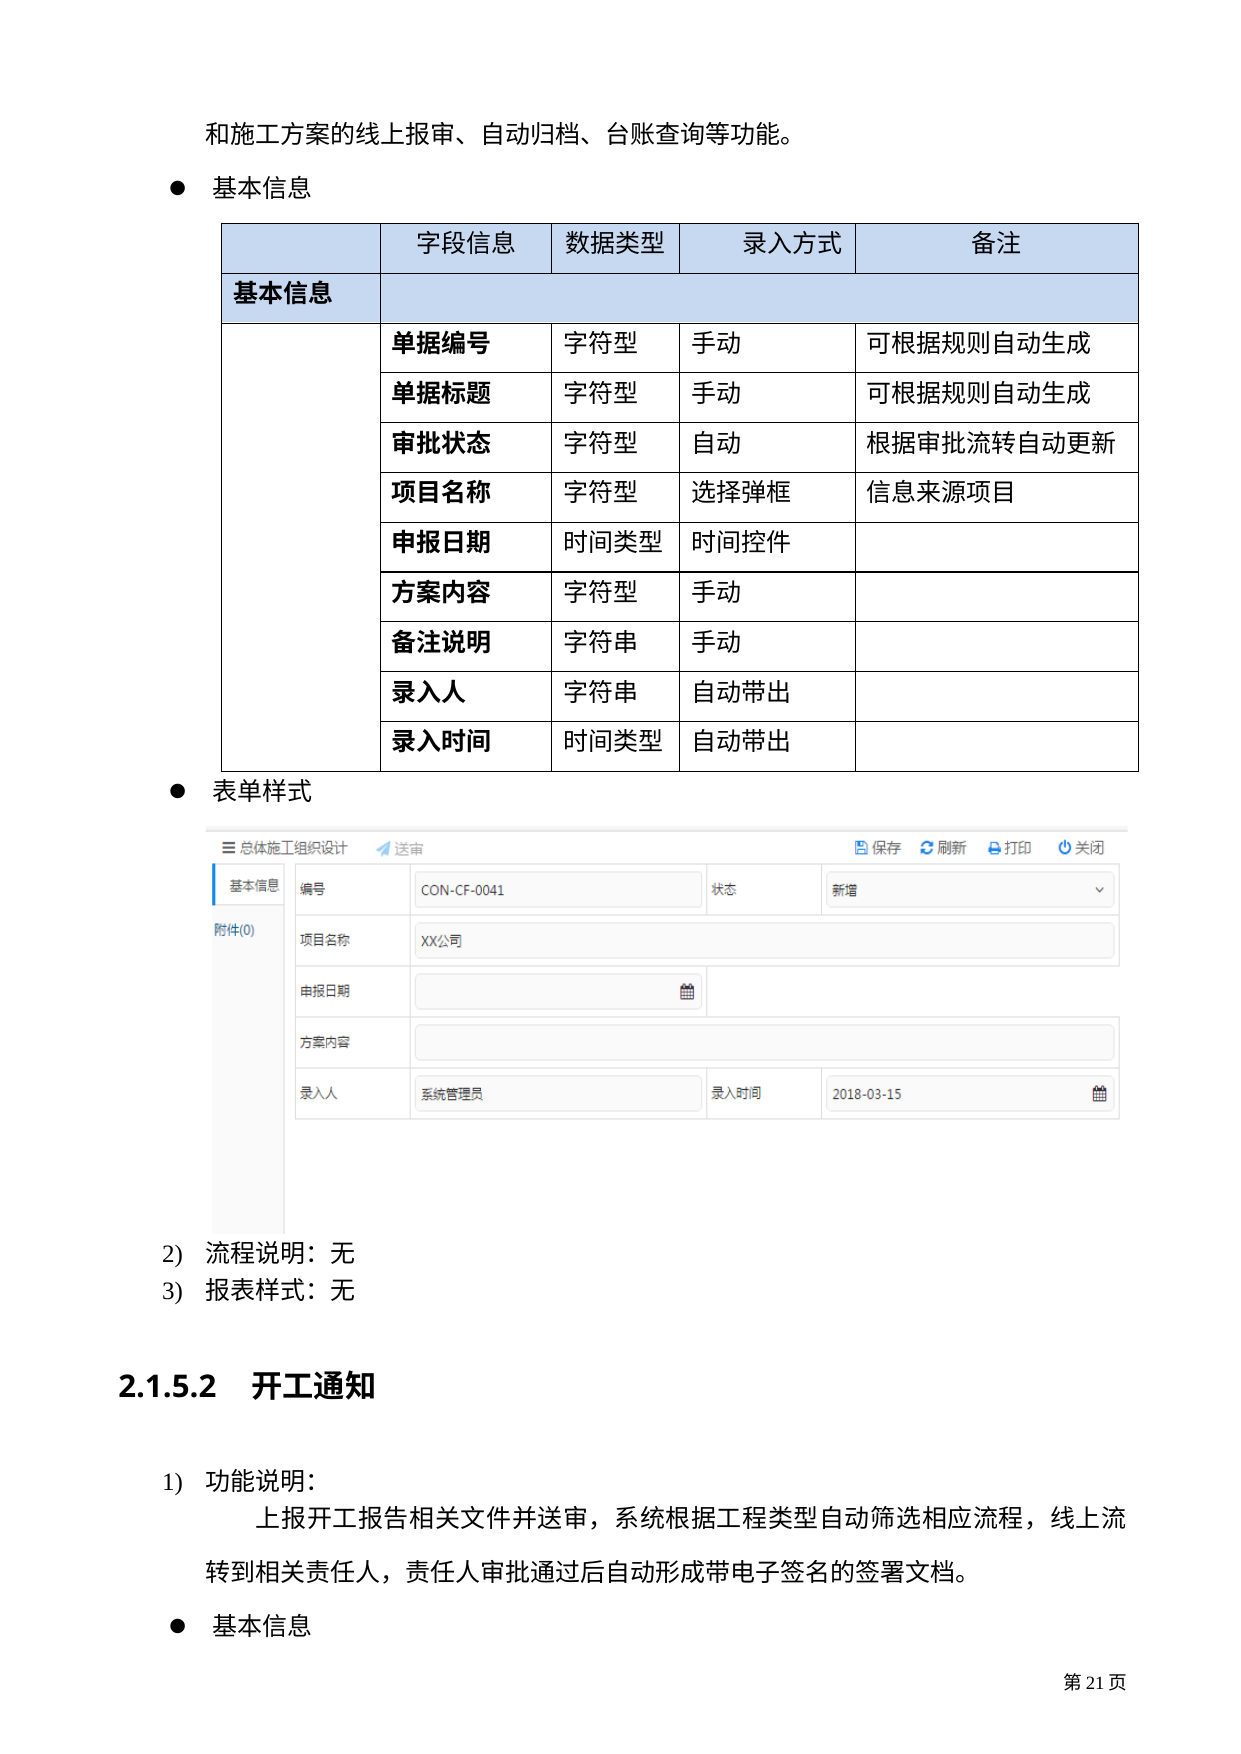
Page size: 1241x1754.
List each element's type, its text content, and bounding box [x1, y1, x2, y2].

table_cell 手动 [680, 324, 855, 372]
table_cell 字符型 [552, 423, 679, 472]
table_cell 手动 [680, 573, 855, 621]
list 基本信息 [168, 1607, 1127, 1643]
table_cell [856, 622, 1138, 671]
table_cell 备注说明 [381, 622, 551, 671]
table_cell 字符型 [552, 373, 679, 422]
table_cell 录入时间 [381, 722, 551, 771]
table_cell 字符型 [552, 473, 679, 522]
table_cell 时间类型 [552, 523, 679, 571]
table_cell 字符型 [552, 324, 679, 372]
list 基本信息 [168, 168, 1127, 205]
list 上报开工报告相关文件并送审，系统根据工程类型自动筛选相应流程，线上流转到相关责任人，责任人审批通过后自动形成带电子签名的签署文档。 [206, 1498, 1127, 1589]
table_cell 自动 [680, 423, 855, 472]
table_cell 手动 [680, 622, 855, 671]
table_header 数据类型 [552, 224, 679, 273]
list 报表样式：无 [162, 1270, 1127, 1306]
table_cell 单据标题 [381, 373, 551, 422]
list 施工组织中包含施工组织设计报审、施工方案报审业务，可实现施工组织设计和施工方案的线上报审、自动归档、台账查询等功能。 [206, 114, 1127, 150]
table_cell [381, 274, 1138, 322]
table_cell 字符型 [552, 573, 679, 621]
table_cell 自动带出 [680, 722, 855, 771]
table_cell 录入人 [381, 672, 551, 721]
list 流程说明：无 [162, 1234, 1127, 1270]
table_cell 选择弹框 [680, 473, 855, 522]
table_cell [856, 672, 1138, 721]
table_cell 时间控件 [680, 523, 855, 571]
table_cell 时间类型 [552, 722, 679, 771]
table_cell 项目名称 [381, 473, 551, 522]
table_cell 自动带出 [680, 672, 855, 721]
table_cell 根据审批流转自动更新 [856, 423, 1138, 472]
subtitle 开工通知 [118, 1361, 1127, 1406]
table_header 录入方式 [680, 224, 855, 273]
table_cell 单据编号 [381, 324, 551, 372]
table_cell [856, 573, 1138, 621]
list 表单样式 [168, 772, 1127, 808]
table_cell 字符串 [552, 672, 679, 721]
table_cell 审批状态 [381, 423, 551, 472]
table_cell 可根据规则自动生成 [856, 373, 1138, 422]
table_cell 申报日期 [381, 523, 551, 571]
table_cell [222, 324, 380, 771]
table_cell 基本信息 [222, 274, 380, 322]
table_cell 信息来源项目 [856, 473, 1138, 522]
table_header [222, 224, 380, 273]
table_cell 手动 [680, 373, 855, 422]
table_cell [856, 722, 1138, 771]
picture [205, 826, 1128, 1234]
table_header 备注 [856, 224, 1138, 273]
table_cell 可根据规则自动生成 [856, 324, 1138, 372]
table_cell [856, 523, 1138, 571]
table_cell 方案内容 [381, 573, 551, 621]
list 功能说明： [162, 1462, 1127, 1498]
table_header 字段信息 [381, 224, 551, 273]
table_cell 字符串 [552, 622, 679, 671]
